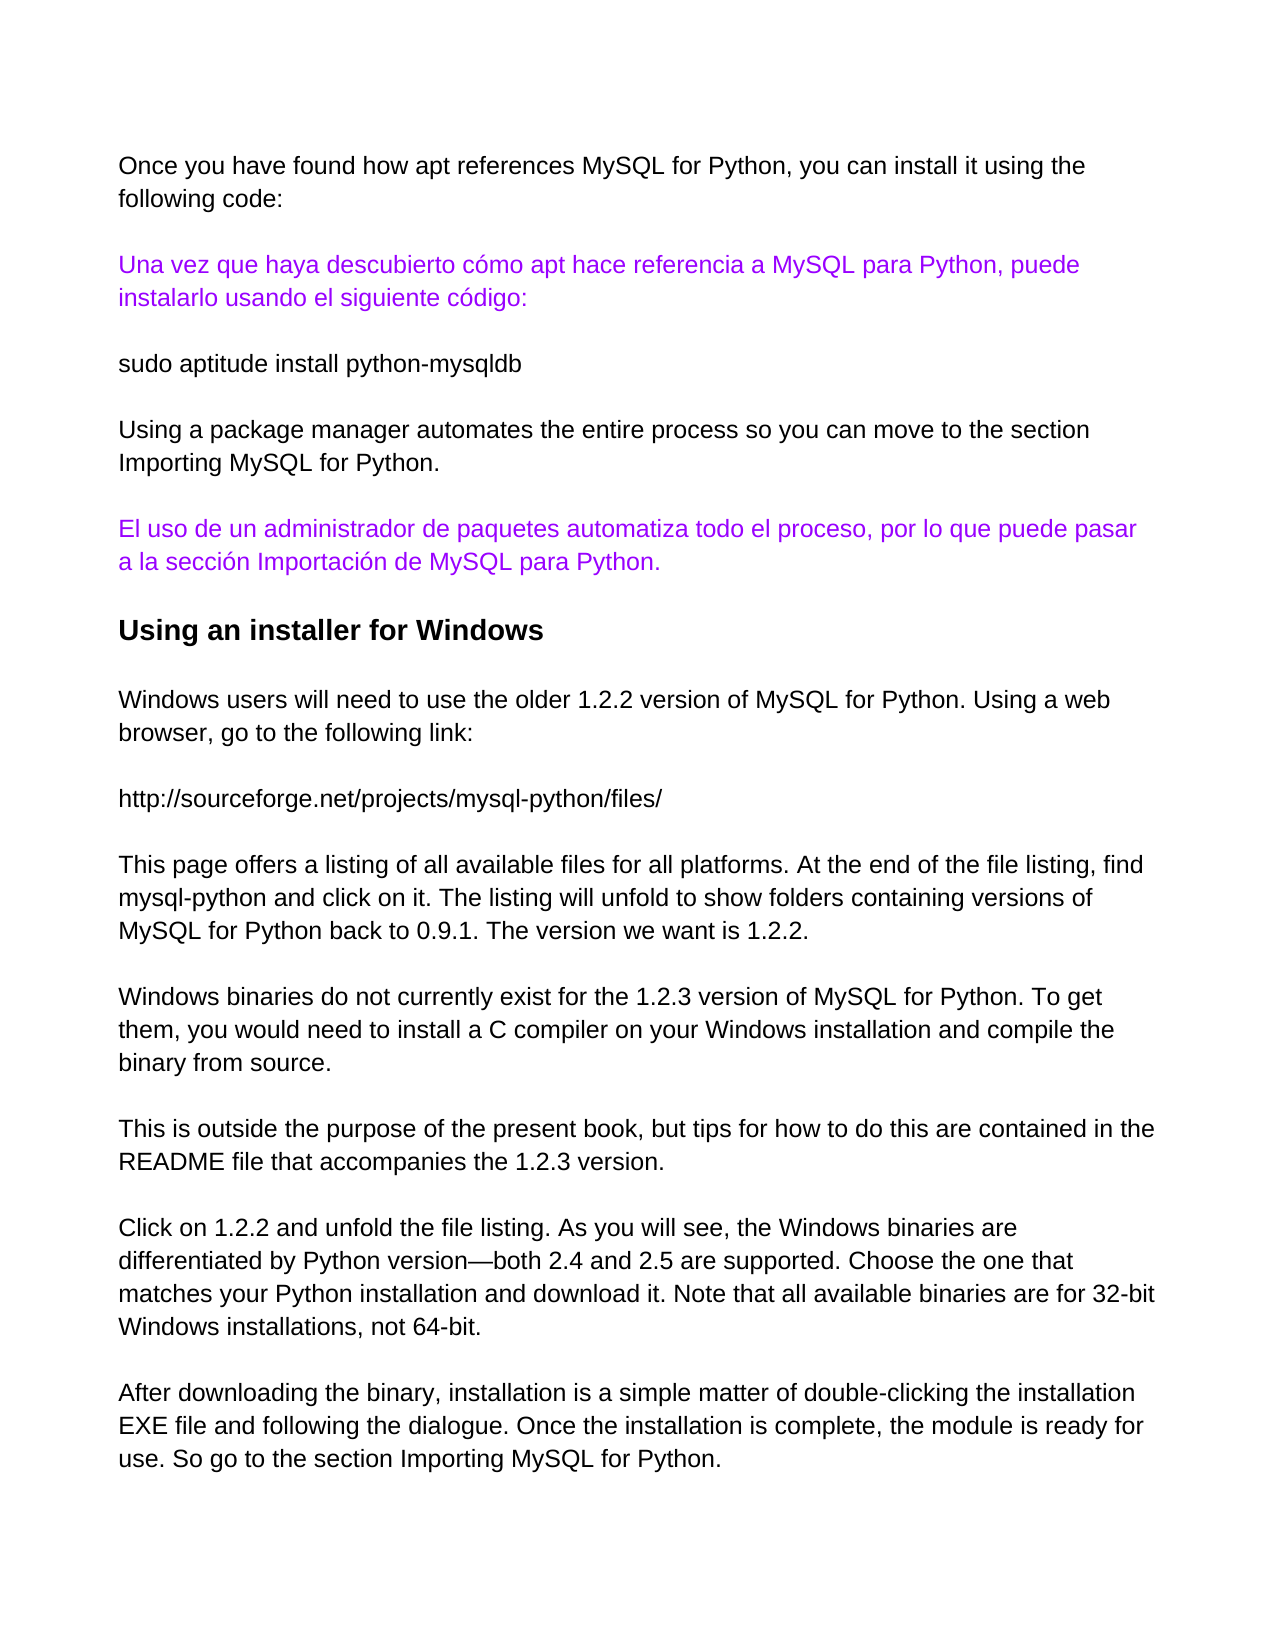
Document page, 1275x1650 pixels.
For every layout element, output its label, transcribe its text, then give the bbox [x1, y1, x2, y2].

text Using an installer for Windows [118, 613, 1157, 647]
text After downloading the binary, installation is a simple matter of double-clicking the installation EXE file and following the dialogue. Once the installation is complete, the module is ready for use. So go to the section Importing MySQL for Python. [118, 1378, 1157, 1473]
text Una vez que haya descubierto cómo apt hace referencia a MySQL para Python, puede instalarlo usando el siguiente código: [118, 250, 1157, 312]
text El uso de un administrador de paquetes automatiza todo el proceso, por lo que puede pasar a la sección Importación de MySQL para Python. [118, 514, 1157, 576]
text This page offers a listing of all available files for all platforms. At the end of the file listing, find mysql-python and click on it. The listing will unfold to show folders containing versions of MySQL for Python back to 0.9.1. The version we want is 1.2.2. [118, 850, 1157, 945]
text This is outside the purpose of the present book, but tips for how to do this are contained in the README file that accompanies the 1.2.3 version. [118, 1114, 1157, 1176]
text sudo aptitude install python-mysqldb [118, 349, 1157, 378]
text http://sourceforge.net/projects/mysql-python/files/ [118, 784, 1157, 813]
text Windows users will need to use the older 1.2.2 version of MySQL for Python. Using a web browser, go to the following link: [118, 685, 1157, 747]
text Using a package manager automates the entire process so you can move to the section Importing MySQL for Python. [118, 415, 1157, 477]
text Once you have found how apt references MySQL for Python, you can install it using the following code: [118, 151, 1157, 213]
text Click on 1.2.2 and unfold the file listing. As you will see, the Windows binaries are differentiated by Python version—both 2.4 and 2.5 are supported. Choose the one that matches your Python installation and download it. Note that all available binaries are for 32-bit Windows installations, not 64-bit. [118, 1213, 1157, 1341]
text Windows binaries do not currently exist for the 1.2.3 version of MySQL for Python. To get them, you would need to install a C compiler on your Windows installation and compile the binary from source. [118, 982, 1157, 1077]
